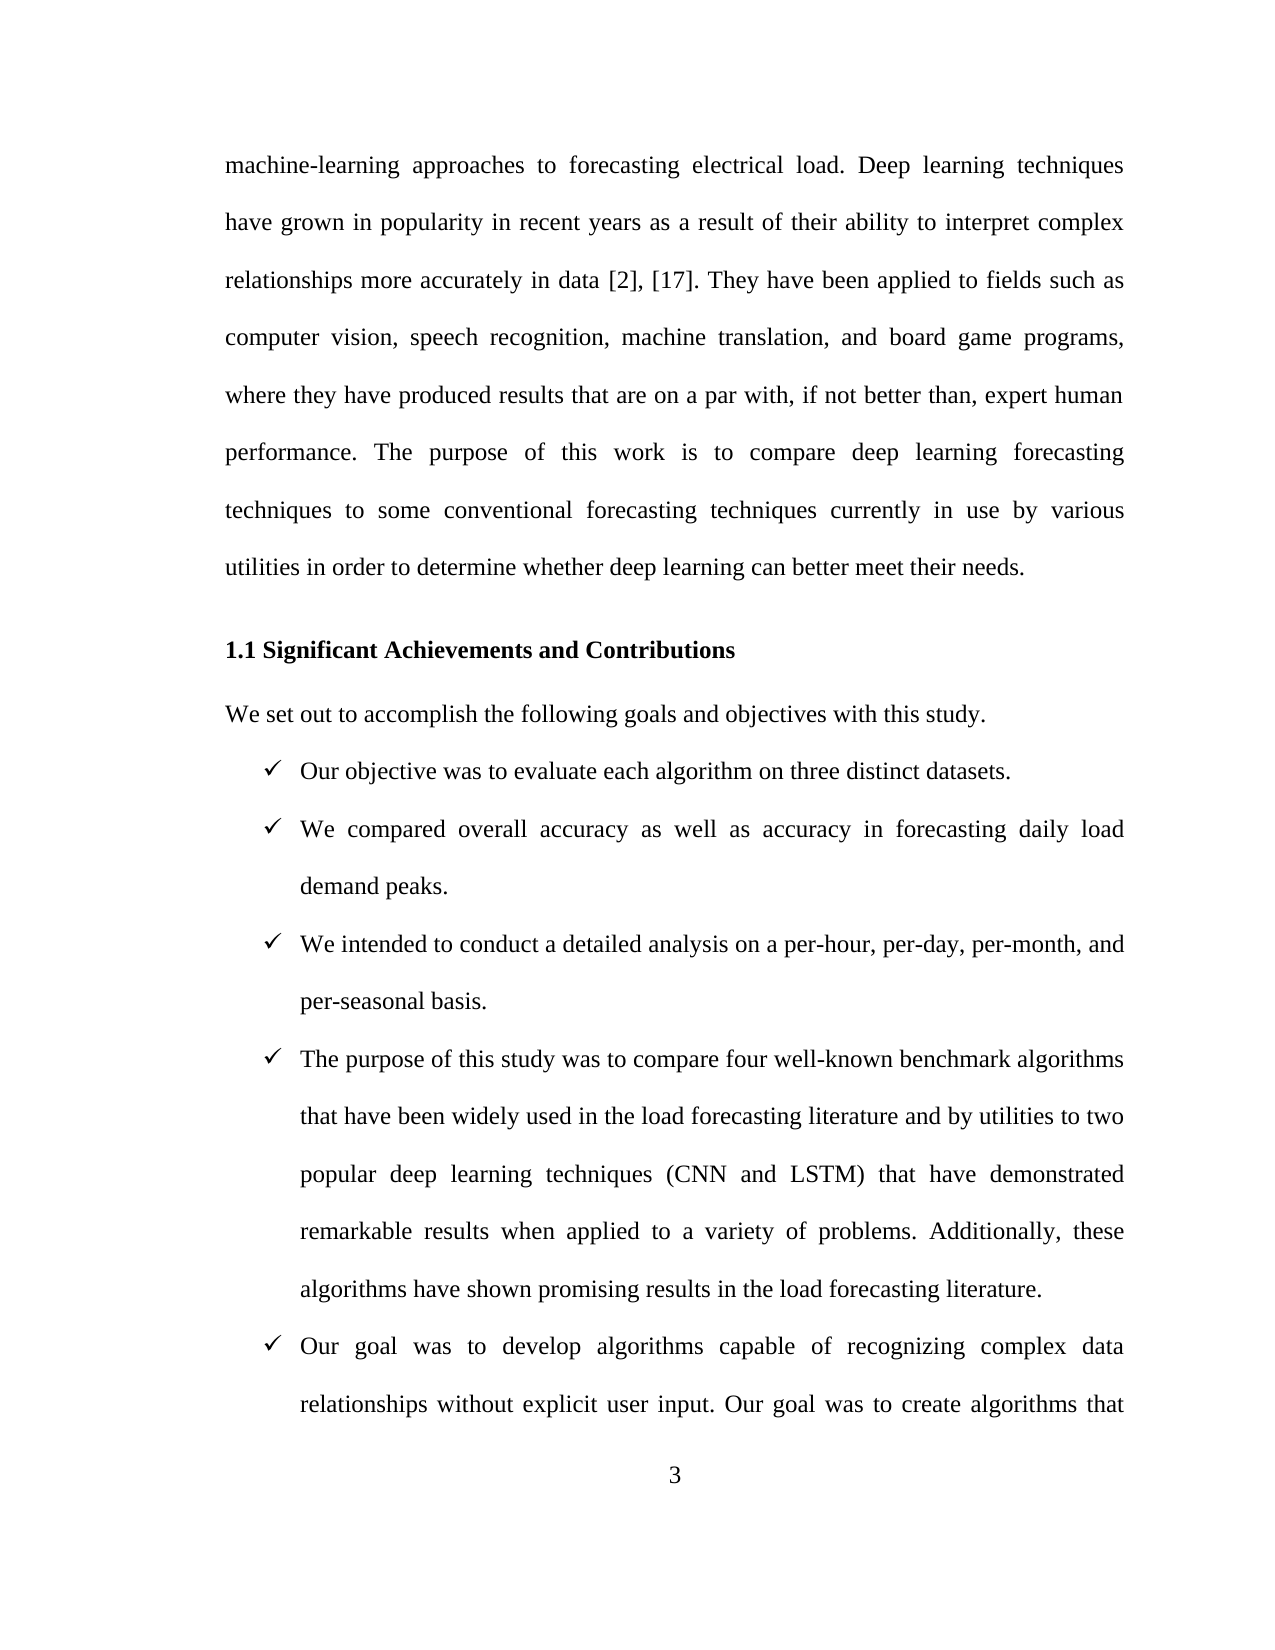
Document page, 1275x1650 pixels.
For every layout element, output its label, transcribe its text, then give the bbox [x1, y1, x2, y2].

list The purpose of this study was to compare four well-known benchmark algorithms that have been widely used in the load forecasting literature and by utilities to two popular deep learning techniques (CNN and LSTM) that have demonstrated remarkable results when applied to a variety of problems. Additionally, these algorithms have shown promising results in the load forecasting literature. [262, 1044, 1125, 1302]
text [225, 150, 1125, 581]
list Our objective was to evaluate each algorithm on three distinct datasets. [262, 756, 1125, 785]
text We set out to accomplish the following goals and objectives with this study. [225, 699, 1125, 727]
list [262, 1331, 1125, 1417]
subtitle 1.1 Significant Achievements and Contributions [225, 635, 1125, 664]
list We compared overall accuracy as well as accuracy in forecasting daily load demand peaks. [262, 814, 1125, 900]
list We intended to conduct a detailed analysis on a per-hour, per-day, per-month, and per-seasonal basis. [262, 929, 1125, 1015]
